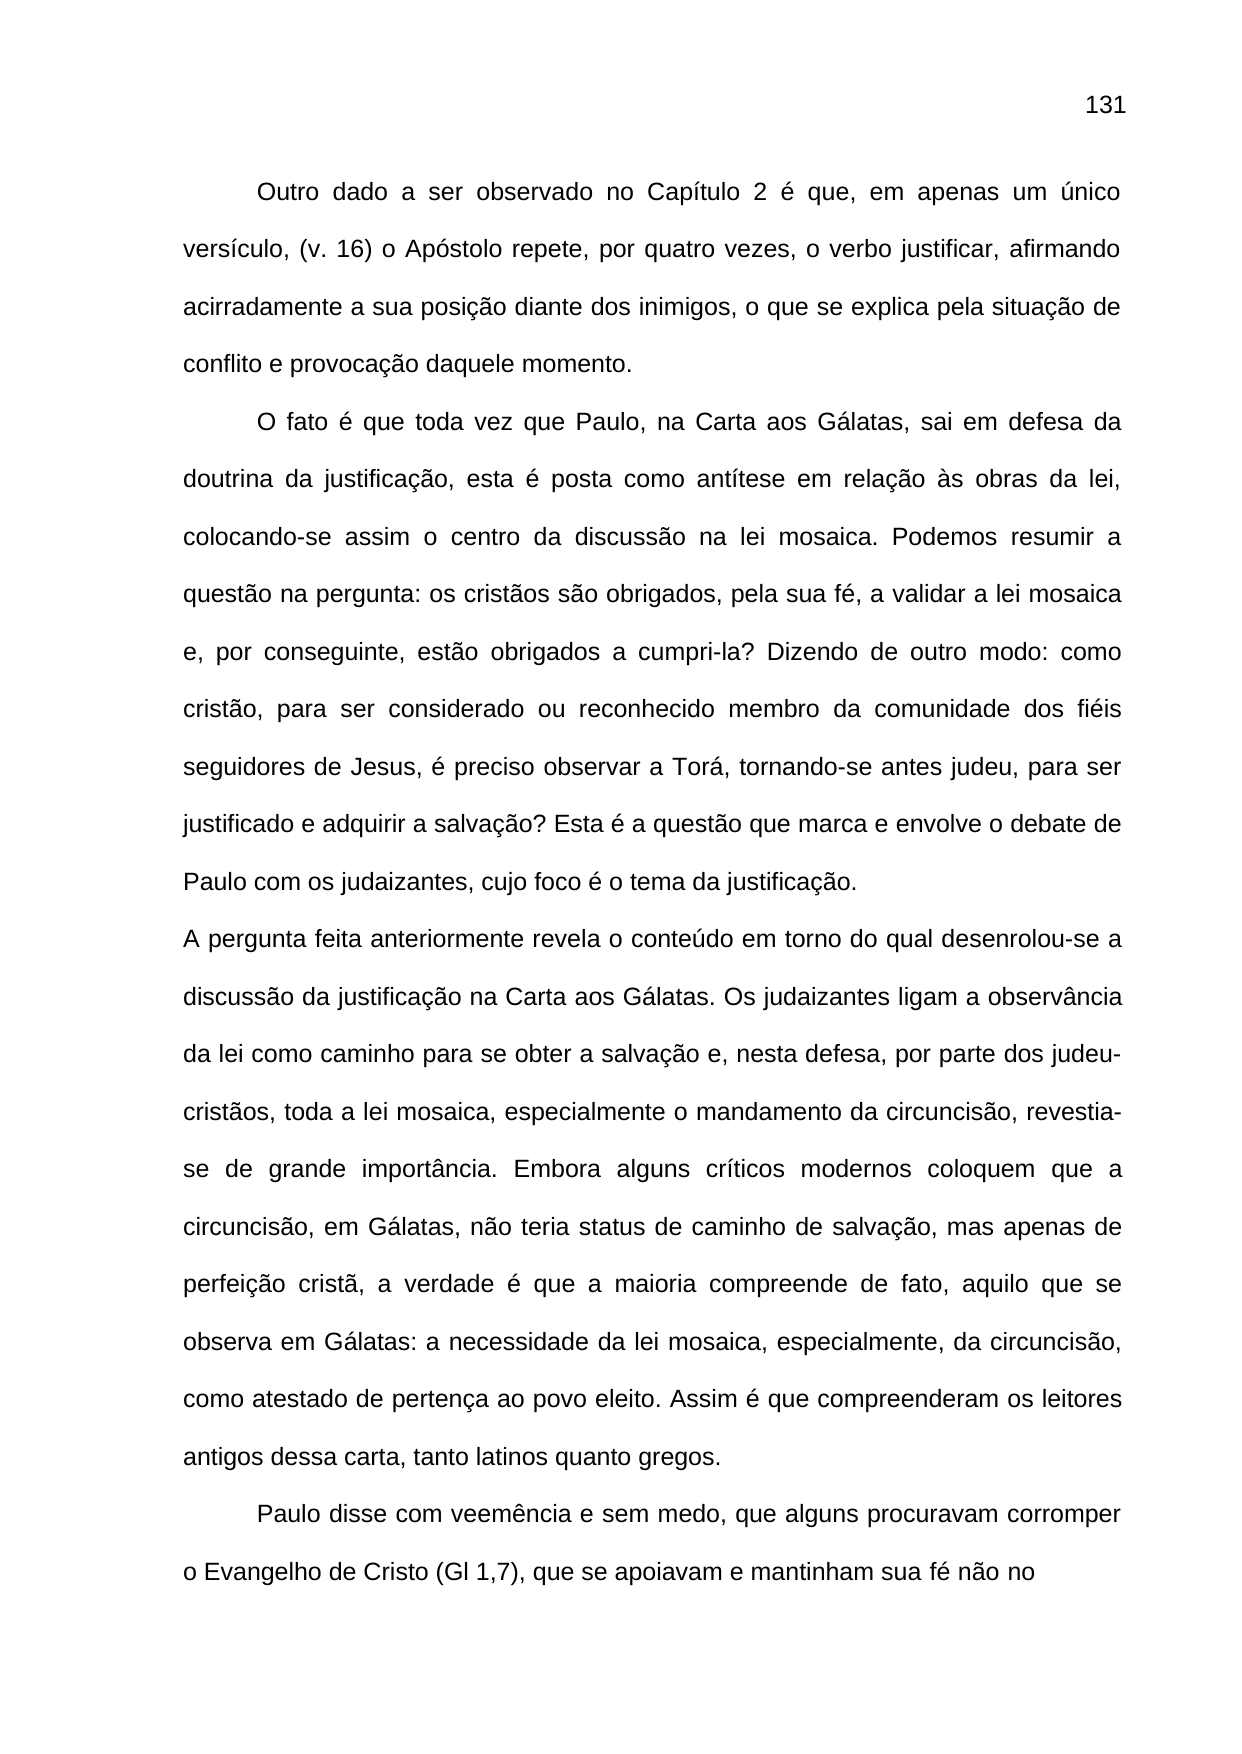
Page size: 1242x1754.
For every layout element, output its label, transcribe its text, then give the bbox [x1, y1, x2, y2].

text A pergunta feita anteriormente revela o conteúdo em torno do qual desenrolou-se a discussão da justificação na Carta aos Gálatas. Os judaizantes ligam a observância da lei como caminho para se obter a salvação e, nesta defesa, por parte dos judeu- cristãos, toda a lei mosaica, especialmente o mandamento da circuncisão, revestia- se de grande importância. Embora alguns críticos modernos coloquem que a circuncisão, em Gálatas, não teria status de caminho de salvação, mas apenas de perfeição cristã, a verdade é que a maioria compreende de fato, aquilo que se observa em Gálatas: a necessidade da lei mosaica, especialmente, da circuncisão, como atestado de pertença ao povo eleito. Assim é que compreenderam os leitores antigos dessa carta, tanto latinos quanto gregos. [183, 924, 1124, 1471]
text Outro dado a ser observado no Capítulo 2 é que, em apenas um único versículo, (v. 16) o Apóstolo repete, por quatro vezes, o verbo justificar, afirmando acirradamente a sua posição diante dos inimigos, o que se explica pela situação de conflito e provocação daquele momento. [183, 177, 1123, 378]
text Paulo disse com veemência e sem medo, que alguns procuravam corromper o Evangelho de Cristo (Gl 1,7), que se apoiavam e mantinham sua fé não no [183, 1499, 1123, 1586]
text O fato é que toda vez que Paulo, na Carta aos Gálatas, sai em defesa da doutrina da justificação, esta é posta como antítese em relação às obras da lei, colocando-se assim o centro da discussão na lei mosaica. Podemos resumir a questão na pergunta: os cristãos são obrigados, pela sua fé, a validar a lei mosaica e, por conseguinte, estão obrigados a cumpri-la? Dizendo de outro modo: como cristão, para ser considerado ou reconhecido membro da comunidade dos fiéis seguidores de Jesus, é preciso observar a Torá, tornando-se antes judeu, para ser justificado e adquirir a salvação? Esta é a questão que marca e envolve o debate de Paulo com os judaizantes, cujo foco é o tema da justificação. [183, 407, 1123, 895]
